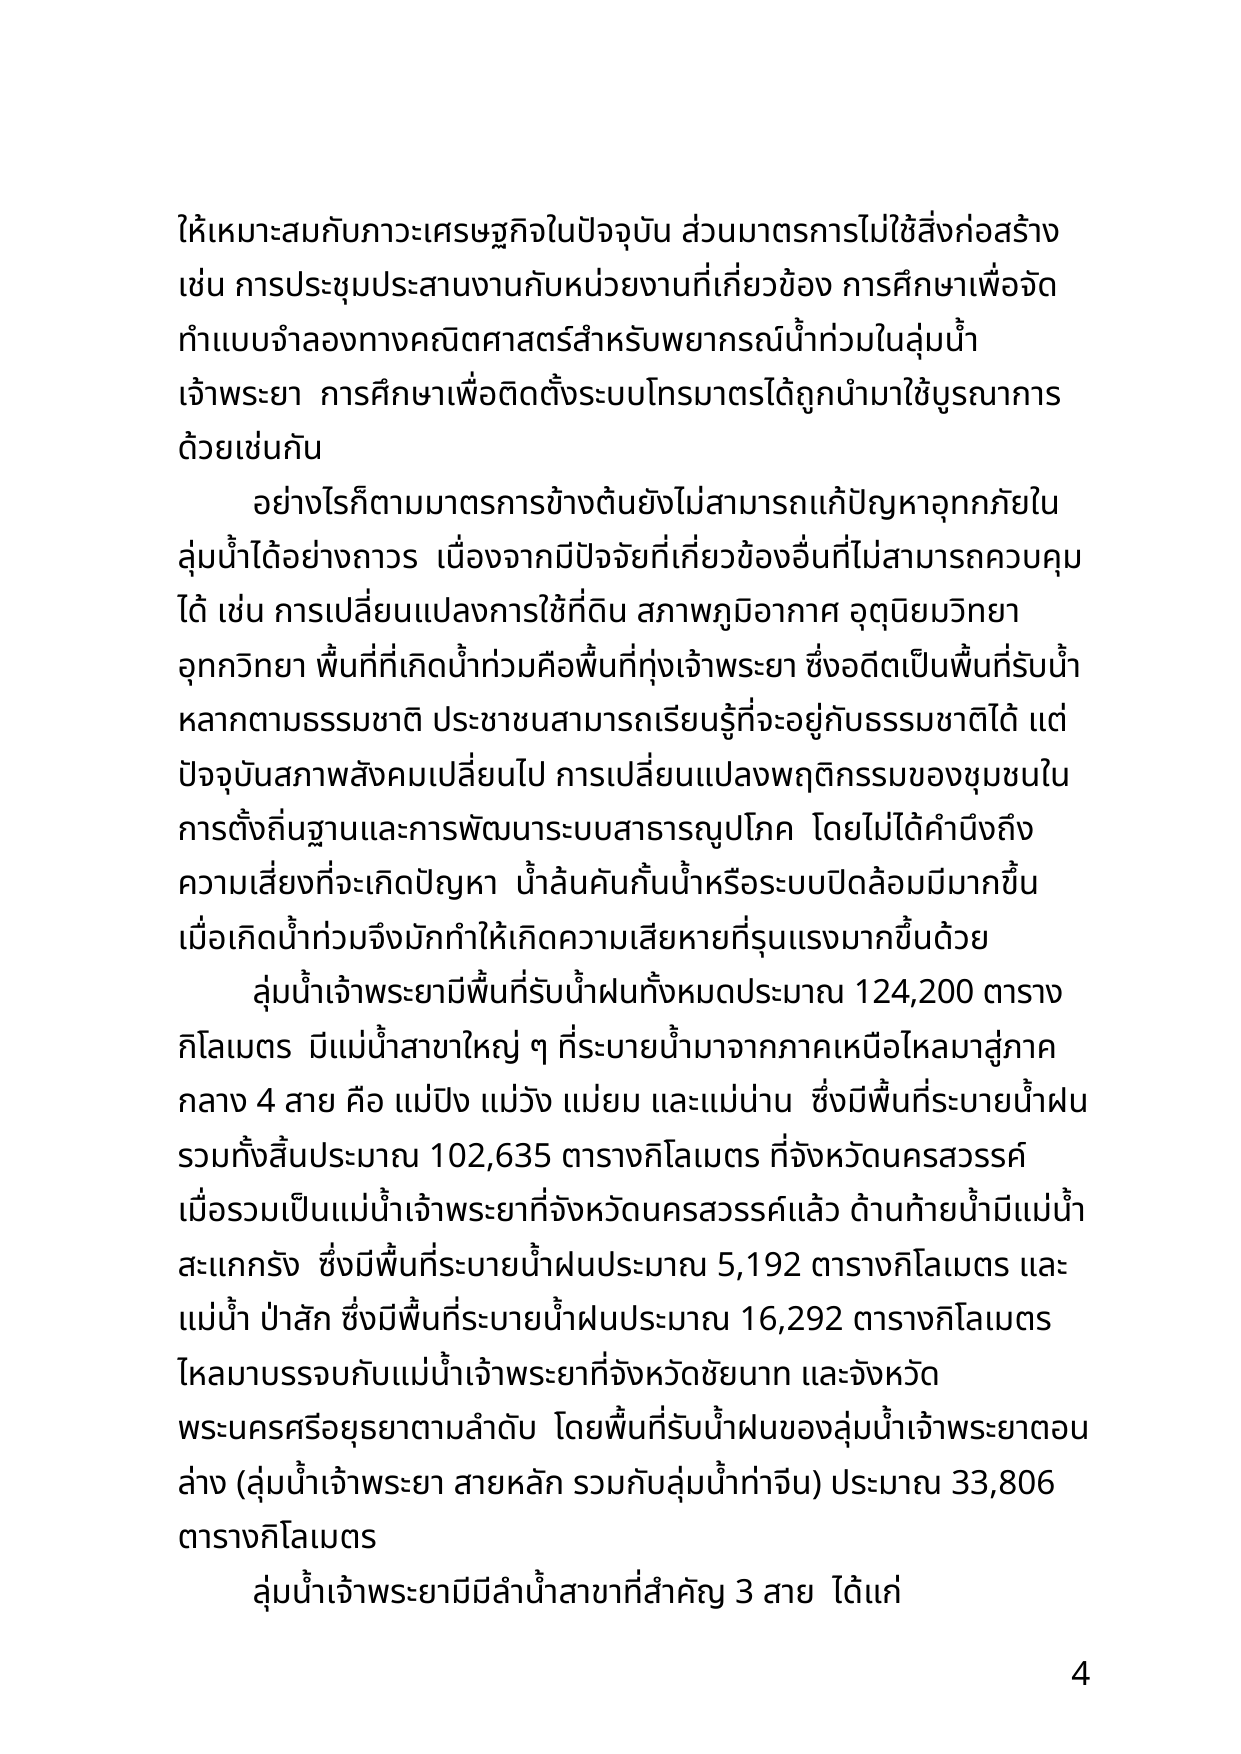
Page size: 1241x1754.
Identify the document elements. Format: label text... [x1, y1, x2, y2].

text อย่างไรก็ตามมาตรการข้างต้นยังไม่สามารถแก้ปัญหาอุทกภัยในลุ่มน้ำได้อย่างถาวร เนื่องจากมีปัจจัยที่เกี่ยวข้องอื่นที่ไม่สามารถควบคุมได้ เช่น การเปลี่ยนแปลงการใช้ที่ดิน สภาพภูมิอากาศ อุตุนิยมวิทยา อุทกวิทยา พื้นที่ที่เกิดน้ำท่วมคือพื้นที่ทุ่งเจ้าพระยา ซึ่งอดีตเป็นพื้นที่รับน้ำหลากตามธรรมชาติ ประชาชนสามารถเรียนรู้ที่จะอยู่กับธรรมชาติได้ แต่ปัจจุบันสภาพสังคมเปลี่ยนไป การเปลี่ยนแปลงพฤติกรรมของชุมชนในการตั้งถิ่นฐานและการพัฒนาระบบสาธารณูปโภค โดยไม่ได้คำนึงถึงความเสี่ยงที่จะเกิดปัญหา น้ำล้นคันกั้นน้ำหรือระบบปิดล้อมมีมากขึ้น เมื่อเกิดน้ำท่วมจึงมักทำให้เกิดความเสียหายที่รุนแรงมากขึ้นด้วย [177, 479, 1090, 964]
text ลุ่มน้ำเจ้าพระยามีพื้นที่รับน้ำฝนทั้งหมดประมาณ 124,200 ตารางกิโลเมตร มีแม่น้ำสาขาใหญ่ ๆ ที่ระบายน้ำมาจากภาคเหนือไหลมาสู่ภาคกลาง 4 สาย คือ แม่ปิง แม่วัง แม่ยม และแม่น่าน ซึ่งมีพื้นที่ระบายน้ำฝน รวมทั้งสิ้นประมาณ 102,635 ตารางกิโลเมตร ที่จังหวัดนครสวรรค์ เมื่อรวมเป็นแม่น้ำเจ้าพระยาที่จังหวัดนครสวรรค์แล้ว ด้านท้ายน้ำมีแม่น้ำสะแกกรัง ซึ่งมีพื้นที่ระบายน้ำฝนประมาณ 5,192 ตารางกิโลเมตร และแม่น้ำ ป่าสัก ซึ่งมีพื้นที่ระบายน้ำฝนประมาณ 16,292 ตารางกิโลเมตร ไหลมาบรรจบกับแม่น้ำเจ้าพระยาที่จังหวัดชัยนาท และจังหวัดพระนครศรีอยุธยาตามลำดับ โดยพื้นที่รับน้ำฝนของลุ่มน้ำเจ้าพระยาตอนล่าง (ลุ่มน้ำเจ้าพระยา สายหลัก รวมกับลุ่มน้ำท่าจีน) ประมาณ 33,806 ตารางกิโลเมตร [177, 968, 1090, 1563]
text ลุ่มน้ำเจ้าพระยามีมีลำน้ำสาขาที่สำคัญ 3 สาย ได้แก่ [177, 1567, 1090, 1618]
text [177, 207, 1090, 475]
